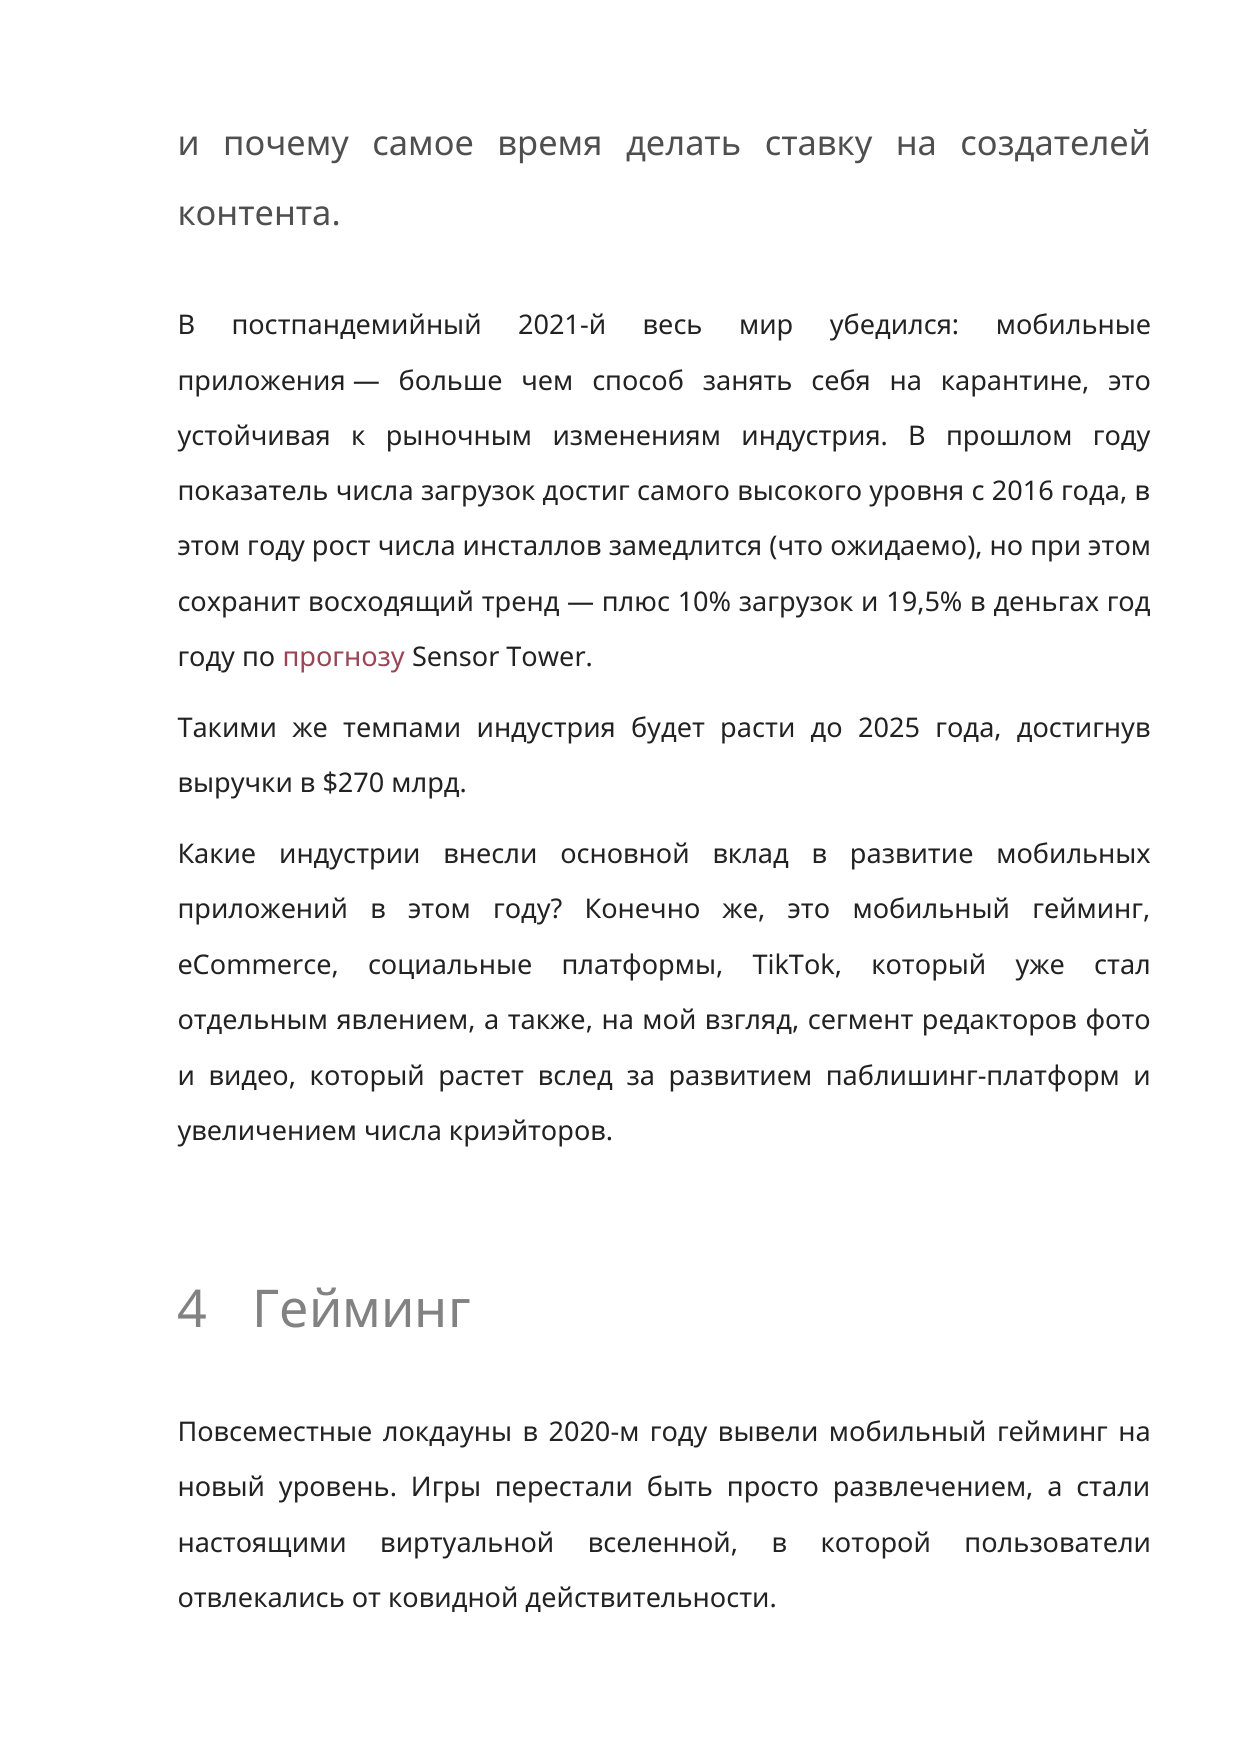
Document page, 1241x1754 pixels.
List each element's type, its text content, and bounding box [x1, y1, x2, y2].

list Гейминг [177, 1272, 1152, 1343]
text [177, 118, 1152, 235]
text В постпандемийный 2021-й весь мир убедился: мобильные приложения — больше чем способ занять себя на карантине, это устойчивая к рыночным изменениям индустрия. В прошлом году показатель числа загрузок достиг самого высокого уровня с 2016 года, в этом году рост числа инсталлов замедлится (что ожидаемо), но при этом сохранит восходящий тренд — плюс 10% загрузок и 19,5% в деньгах год году по прогнозу Sensor Tower. [177, 306, 1152, 674]
text Такими же темпами индустрия будет расти до 2025 года, достигнув выручки в $270 млрд. [177, 708, 1152, 801]
text Какие индустрии внесли основной вклад в развитие мобильных приложений в этом году? Конечно же, это мобильный гейминг, eCommerce, социальные платформы, TikTok, который уже стал отдельным явлением, а также, на мой взгляд, сегмент редакторов фото и видео, который растет вслед за развитием паблишинг-платформ и увеличением числа криэйторов. [177, 835, 1152, 1148]
text Повсеместные локдауны в 2020-м году вывели мобильный гейминг на новый уровень. Игры перестали быть просто развлечением, а стали настоящими виртуальной вселенной, в которой пользователи отвлекались от ковидной действительности. [177, 1413, 1152, 1615]
